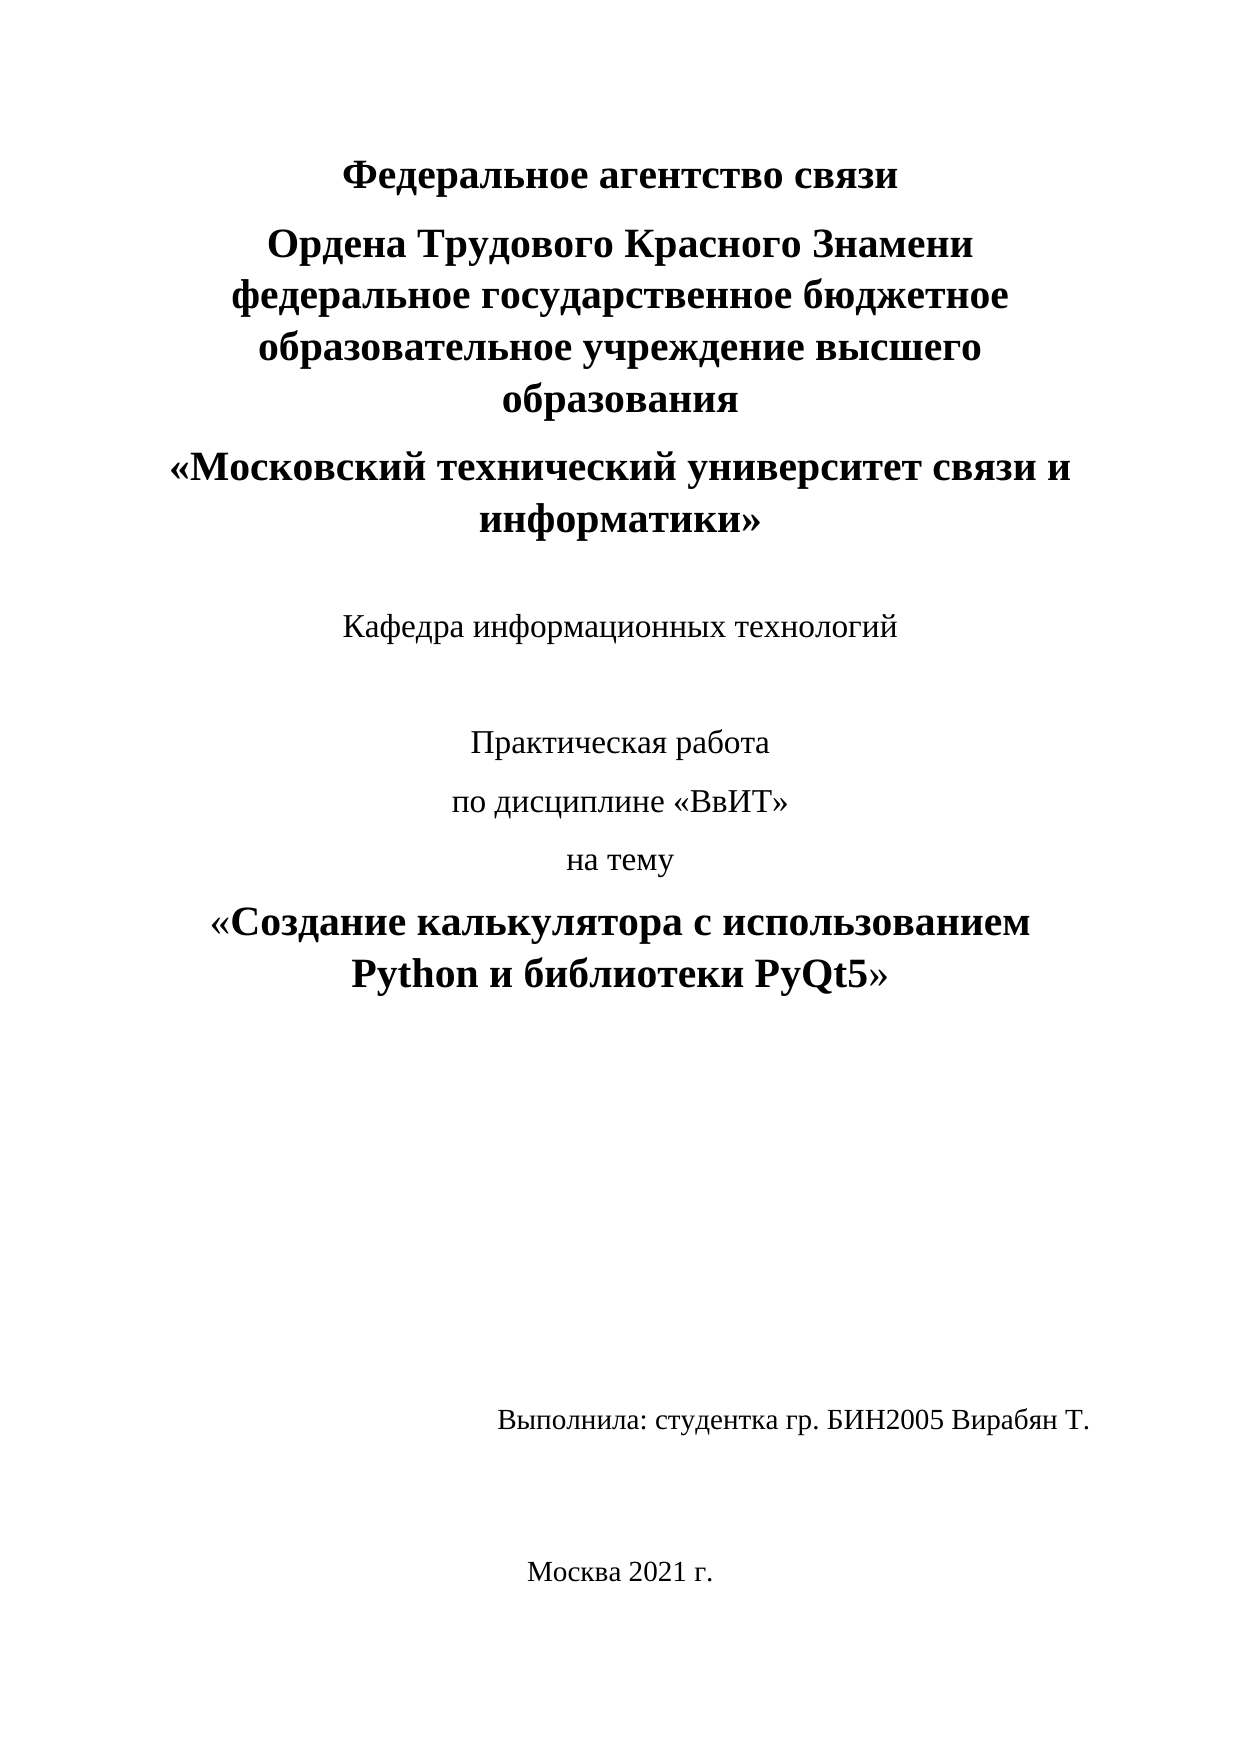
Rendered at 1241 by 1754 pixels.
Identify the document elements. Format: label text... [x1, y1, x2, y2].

text Федеральное агентство связи [150, 150, 1090, 198]
text Ордена Трудового Красного Знамени федеральное государственное бюджетное образовательное учреждение высшего образования [150, 218, 1090, 421]
text по дисциплине «ВвИТ» [150, 781, 1090, 819]
text Кафедра информационных технологий [150, 607, 1090, 645]
text «Создание калькулятора с использованием Python и библиотеки PyQt5» [150, 897, 1090, 996]
text Выполнила: студентка гр. БИН2005 Вирабян Т. [150, 1402, 1090, 1436]
text Практическая работа [150, 723, 1090, 761]
text на тему [150, 839, 1090, 877]
text Москва 2021 г. [150, 1554, 1090, 1588]
text «Московский технический университет связи и информатики» [150, 442, 1090, 541]
